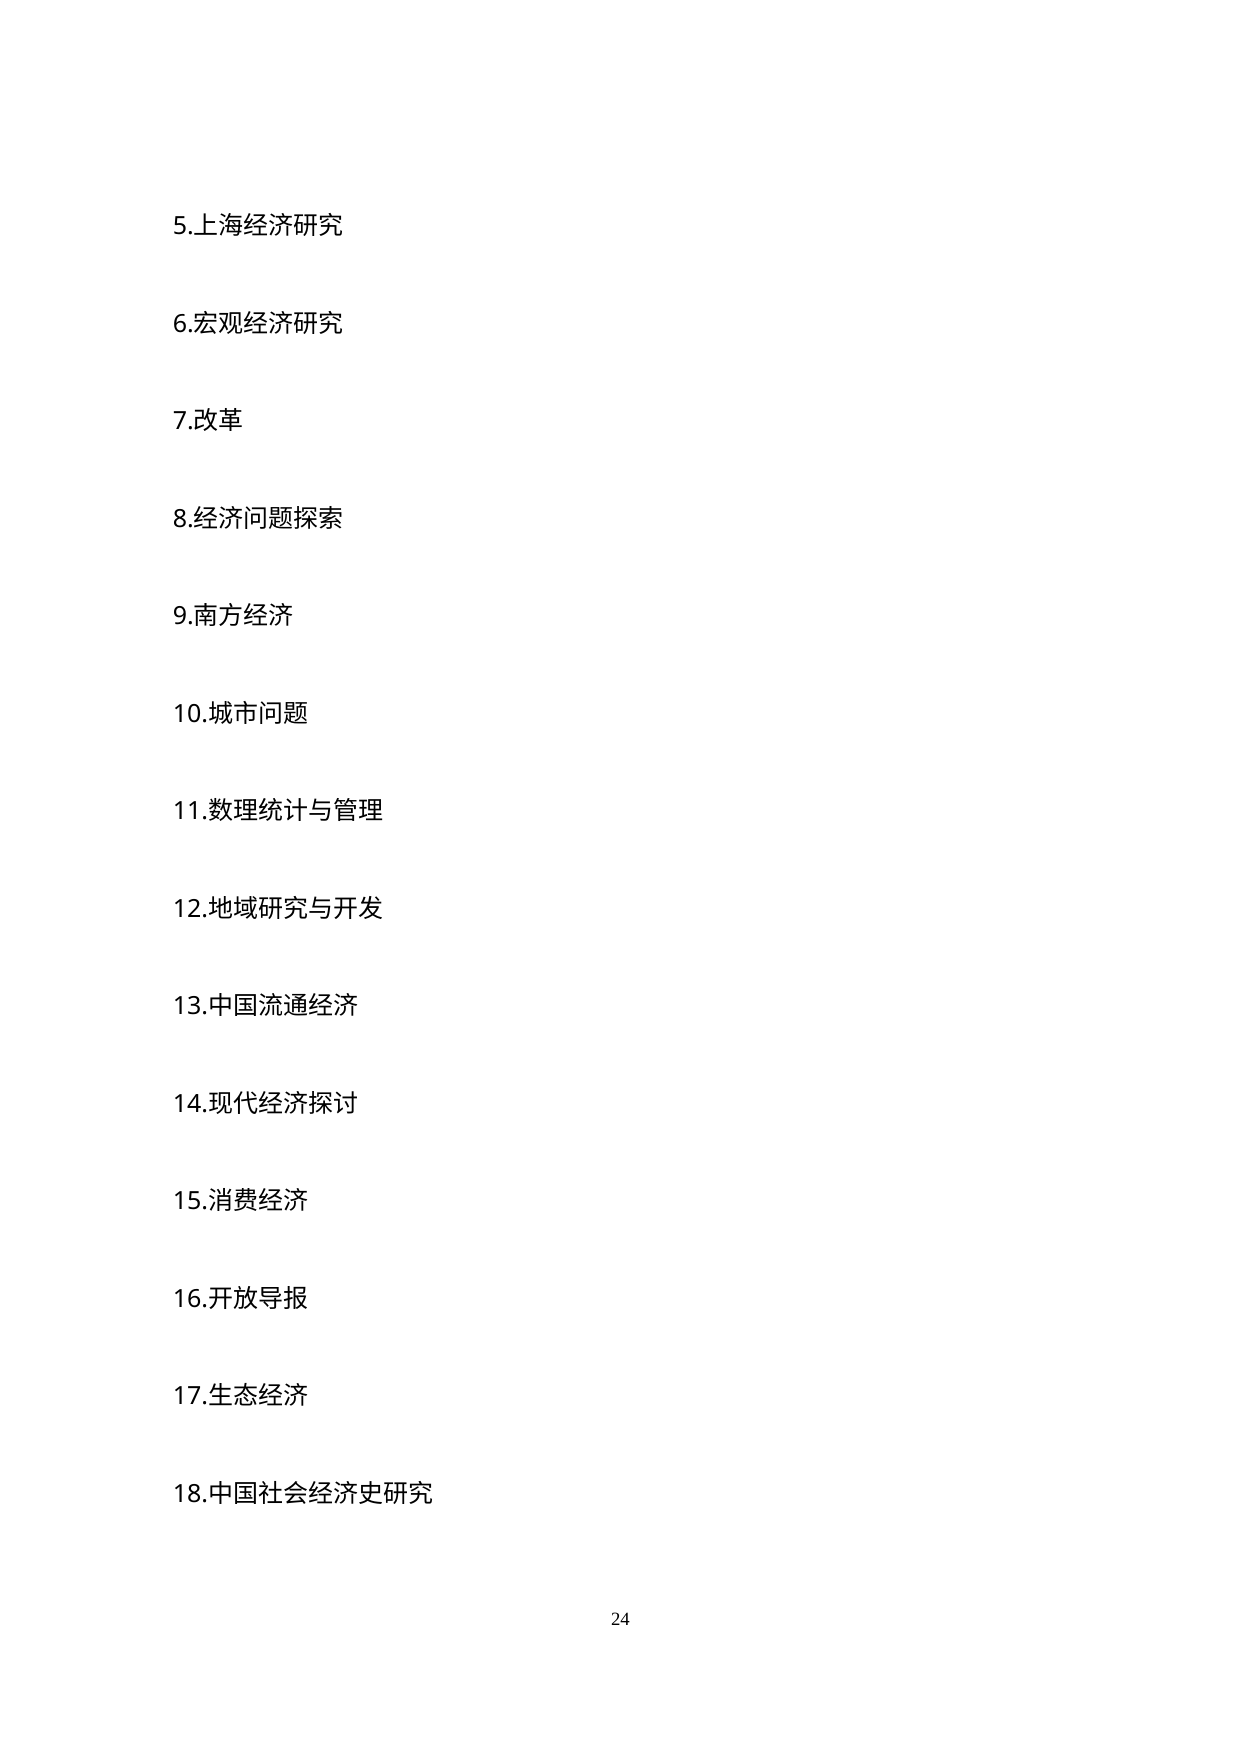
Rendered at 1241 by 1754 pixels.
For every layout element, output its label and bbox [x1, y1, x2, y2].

table_header [173, 162, 1067, 1524]
